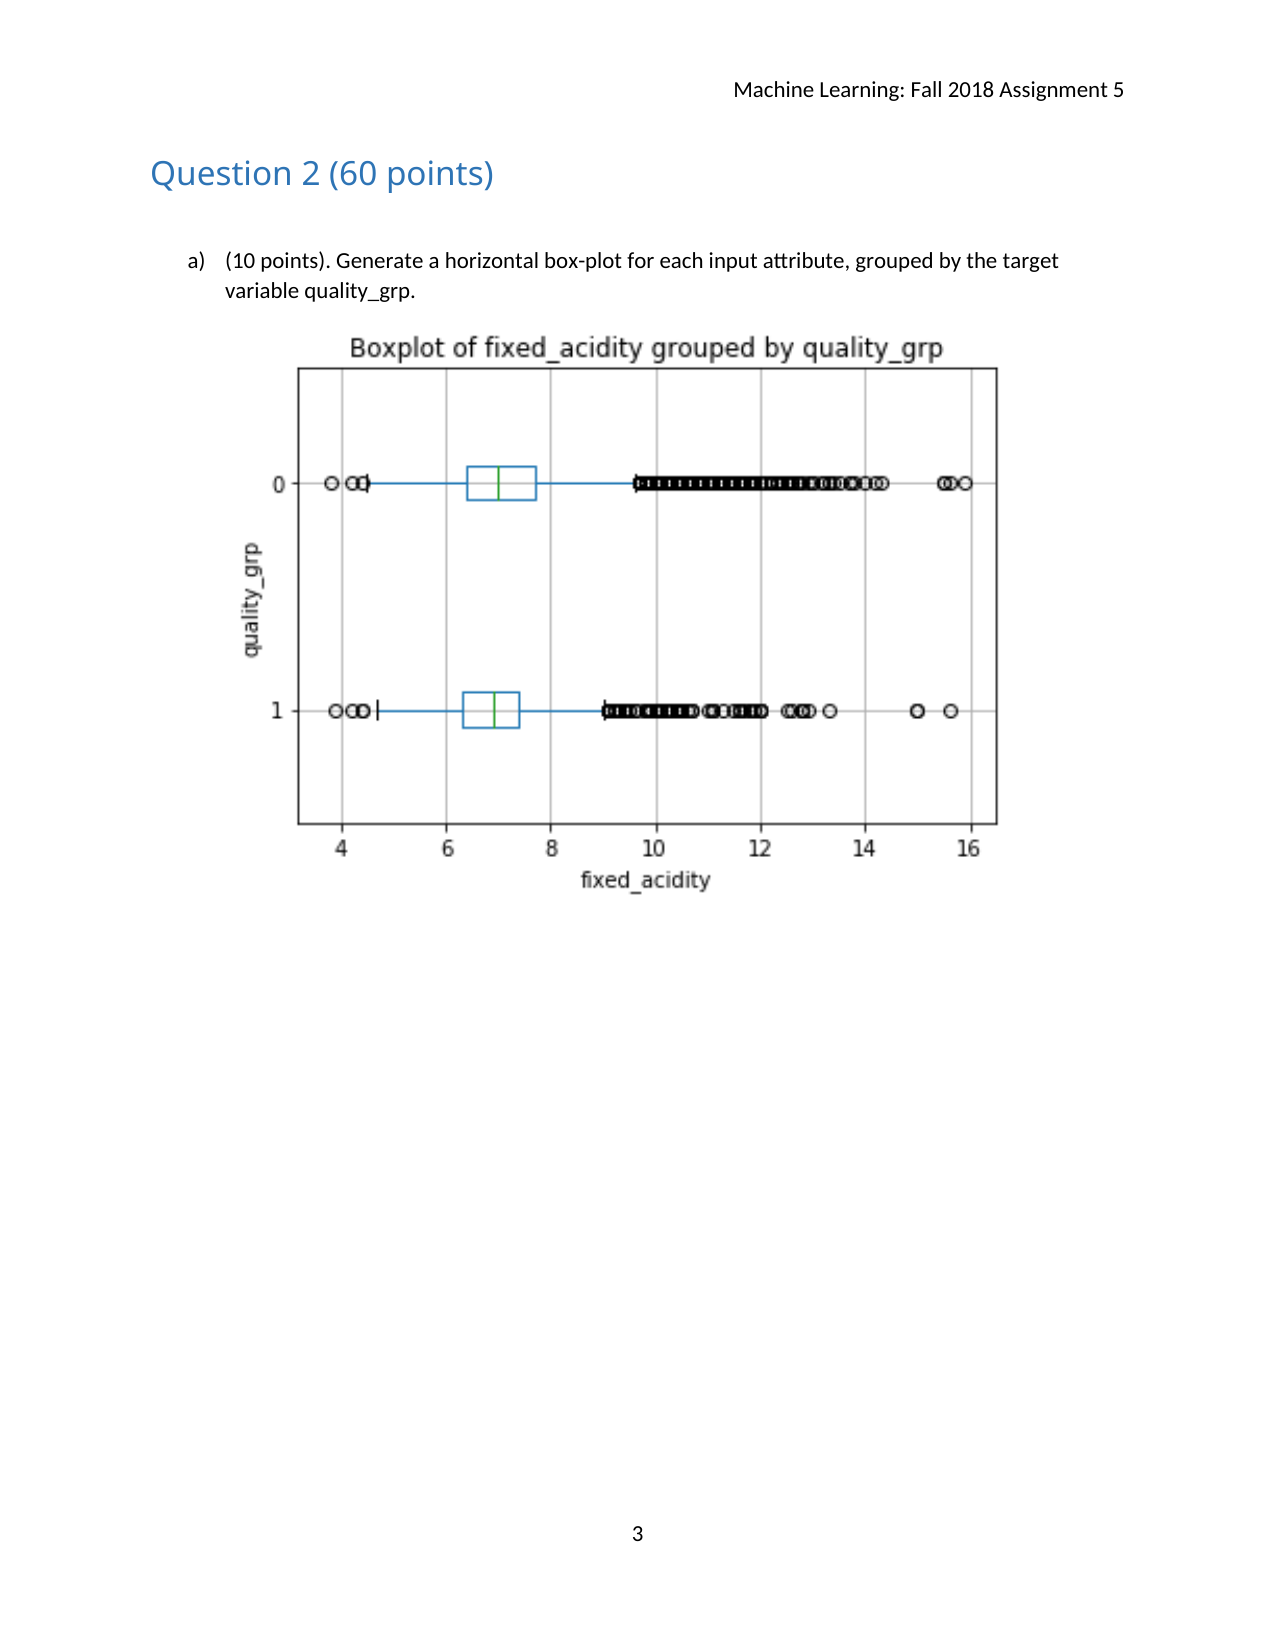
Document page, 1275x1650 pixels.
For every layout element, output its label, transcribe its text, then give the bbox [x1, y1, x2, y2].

list (10 points). Generate a horizontal box-plot for each input attribute, grouped by the target variable quality_grp. [187, 246, 1125, 304]
picture [225, 322, 1017, 905]
subtitle Question 2 (60 points) [150, 150, 1125, 195]
